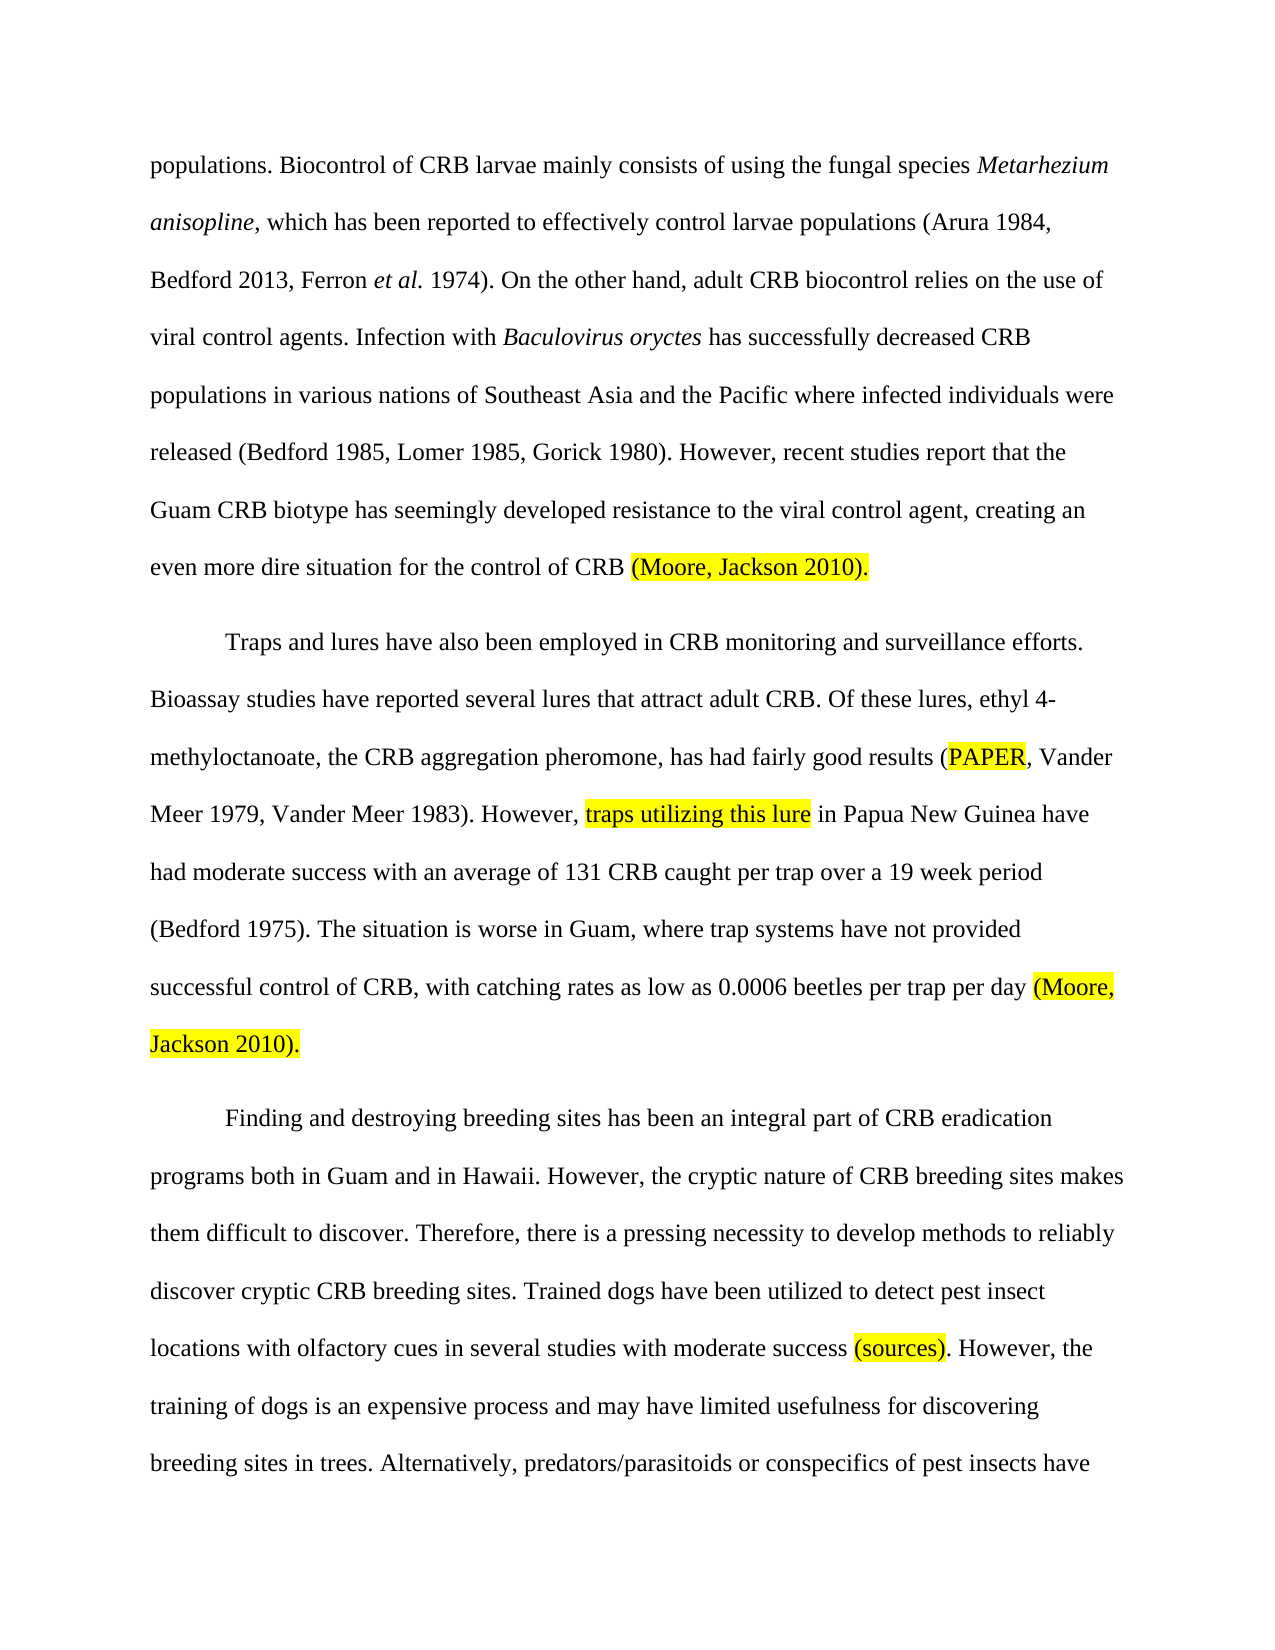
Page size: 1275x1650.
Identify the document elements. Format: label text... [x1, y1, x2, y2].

text Traps and lures have also been employed in CRB monitoring and surveillance efforts. Bioassay studies have reported several lures that attract adult CRB. Of these lures, ethyl 4-methyloctanoate, the CRB aggregation pheromone, has had fairly good results (PAPER, Vander Meer 1979, Vander Meer 1983). However, traps utilizing this lure in Papua New Guinea have had moderate success with an average of 131 CRB caught per trap over a 19 week period (Bedford 1975). The situation is worse in Guam, where trap systems have not provided successful control of CRB, with catching rates as low as 0.0006 beetles per trap per day (Moore, Jackson 2010). [150, 627, 1125, 1058]
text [150, 1103, 1125, 1477]
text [150, 150, 1125, 581]
